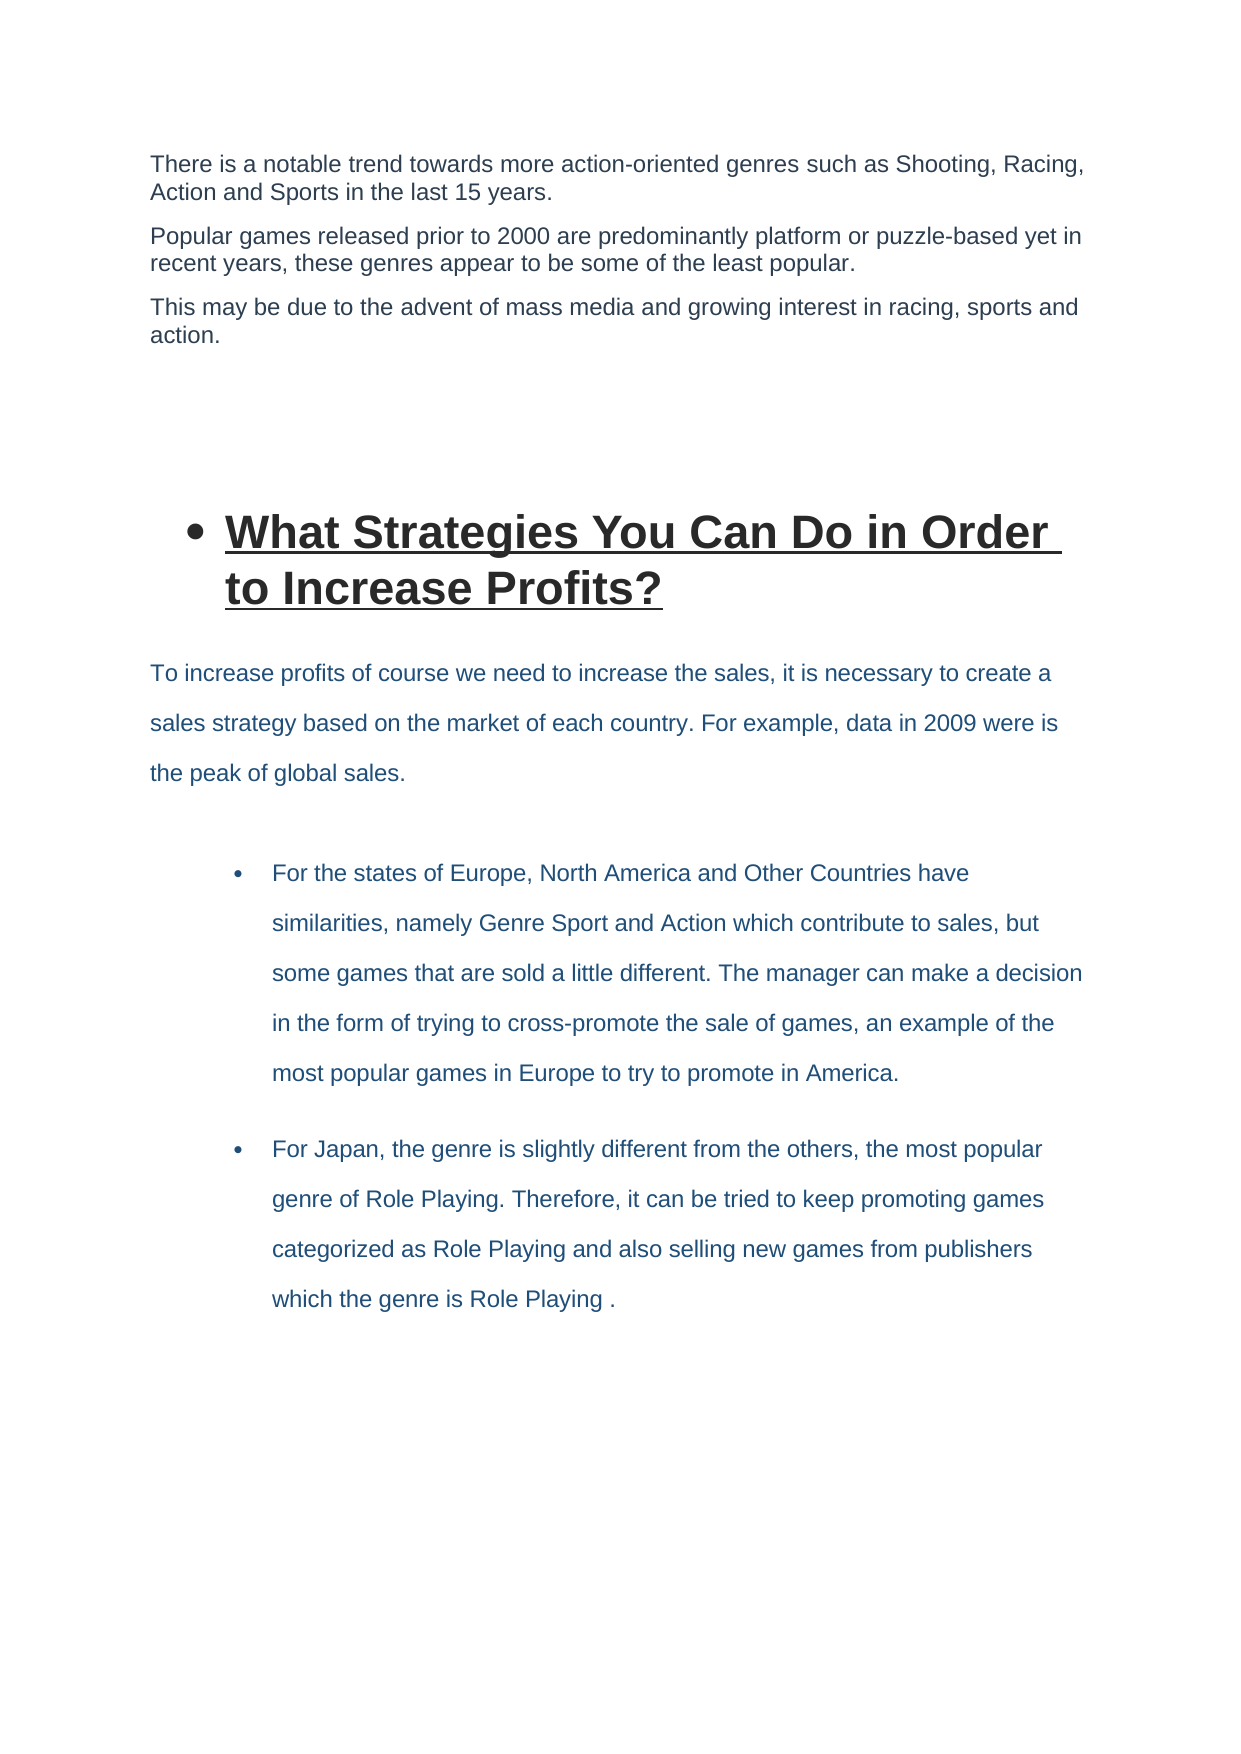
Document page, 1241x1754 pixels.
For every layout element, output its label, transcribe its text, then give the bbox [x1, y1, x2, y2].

text There is a notable trend towards more action-oriented genres such as Shooting, Racing, Action and Sports in the last 15 years. [150, 150, 1090, 205]
list For the states of Europe, North America and Other Countries have similarities, namely Genre Sport and Action which contribute to sales, but some games that are sold a little different. The manager can make a decision in the form of trying to cross-promote the sale of games, an example of the most popular games in Europe to try to promote in America. [234, 836, 1090, 1086]
text Popular games released prior to 2000 are predominantly platform or puzzle-based yet in recent years, these genres appear to be some of the least popular. [150, 222, 1090, 277]
text This may be due to the advent of mass media and growing interest in racing, sports and action. [150, 293, 1090, 348]
text To increase profits of course we need to increase the sales, it is necessary to create a sales strategy based on the market of each country. For example, data in 2009 were is the peak of global sales. [150, 636, 1090, 786]
list What Strategies You Can Do in Order to Increase Profits? [187, 502, 1090, 615]
list For Japan, the genre is slightly different from the others, the most popular genre of Role Playing. Therefore, it can be tried to keep promoting games categorized as Role Playing and also selling new games from publishers which the genre is Role Playing . [234, 1112, 1090, 1312]
